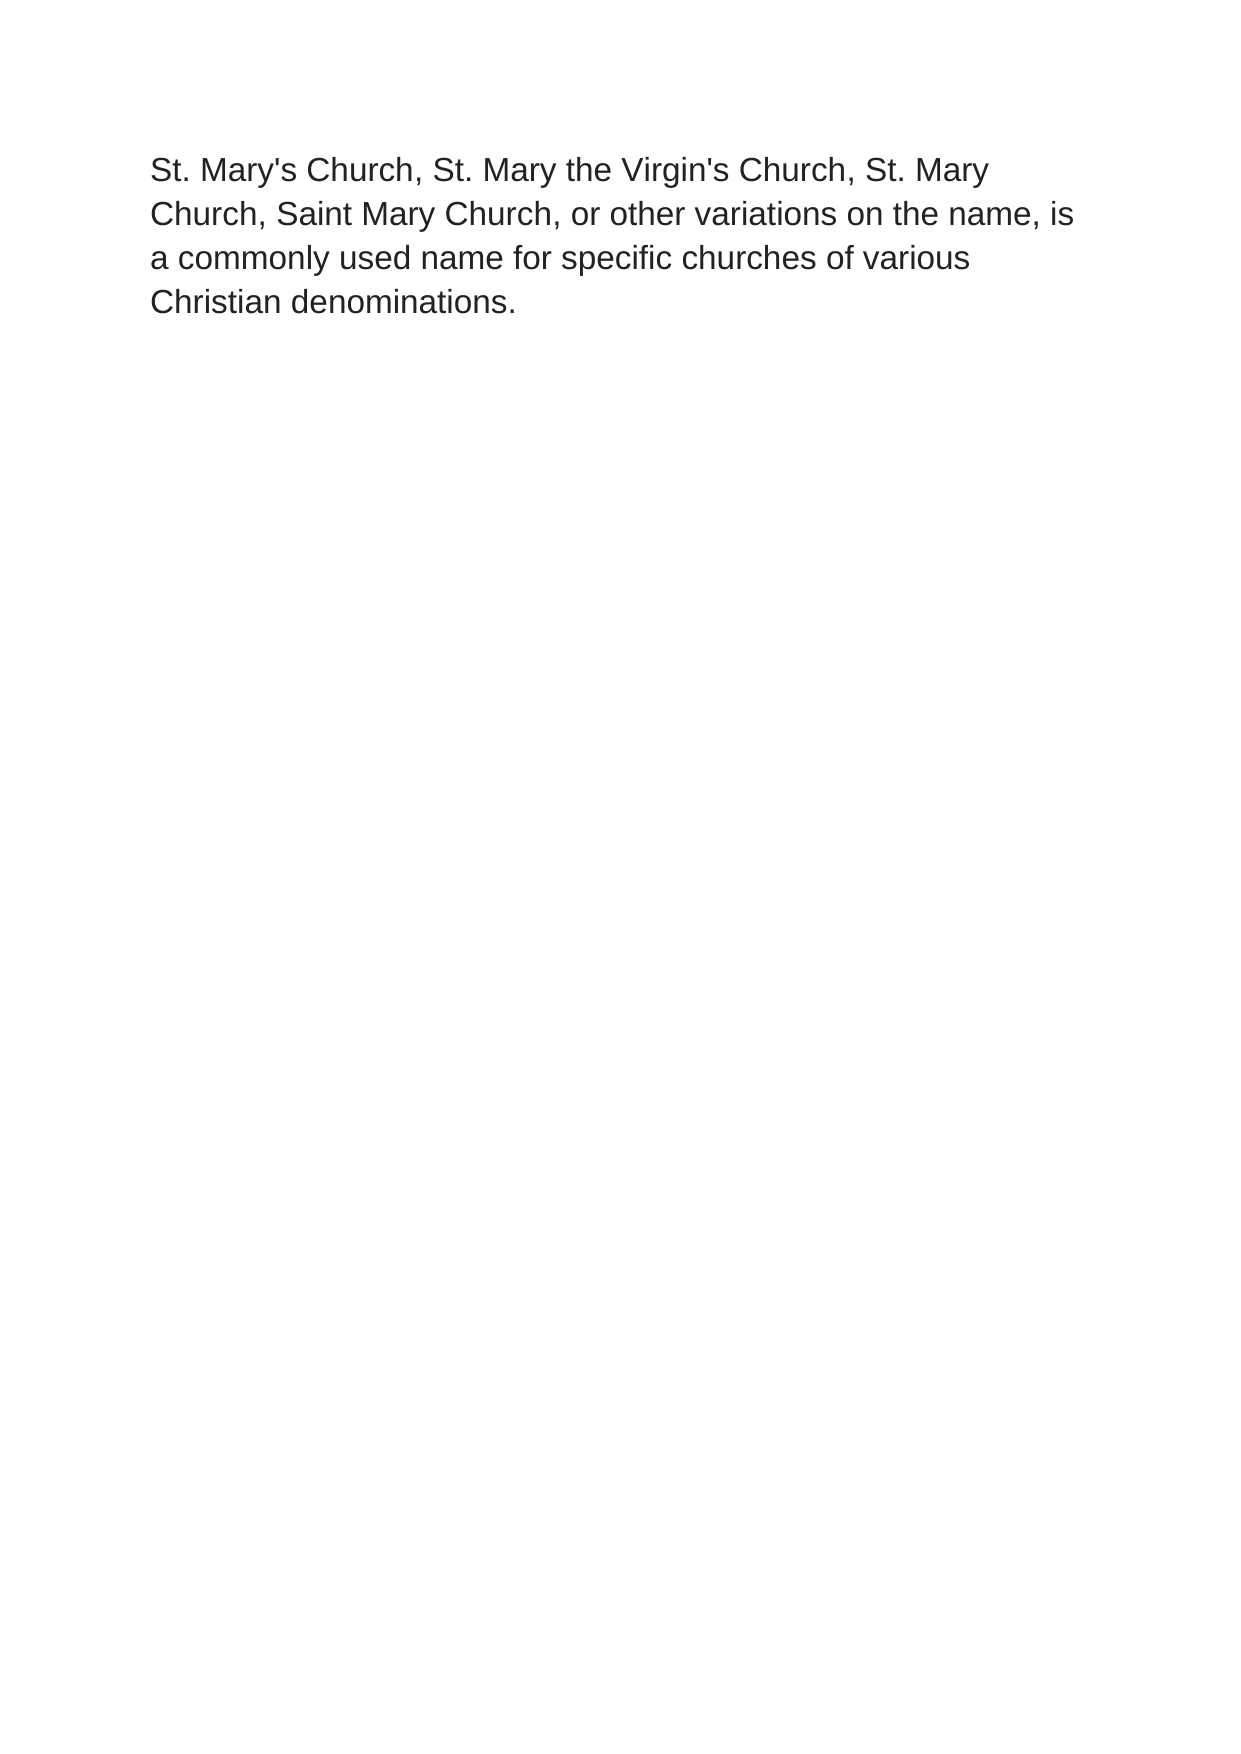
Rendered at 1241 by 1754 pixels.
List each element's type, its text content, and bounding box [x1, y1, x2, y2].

text St. Mary's Church, St. Mary the Virgin's Church, St. Mary Church, Saint Mary Church, or other variations on the name, is a commonly used name for specific churches of various Christian denominations. [150, 150, 1090, 321]
